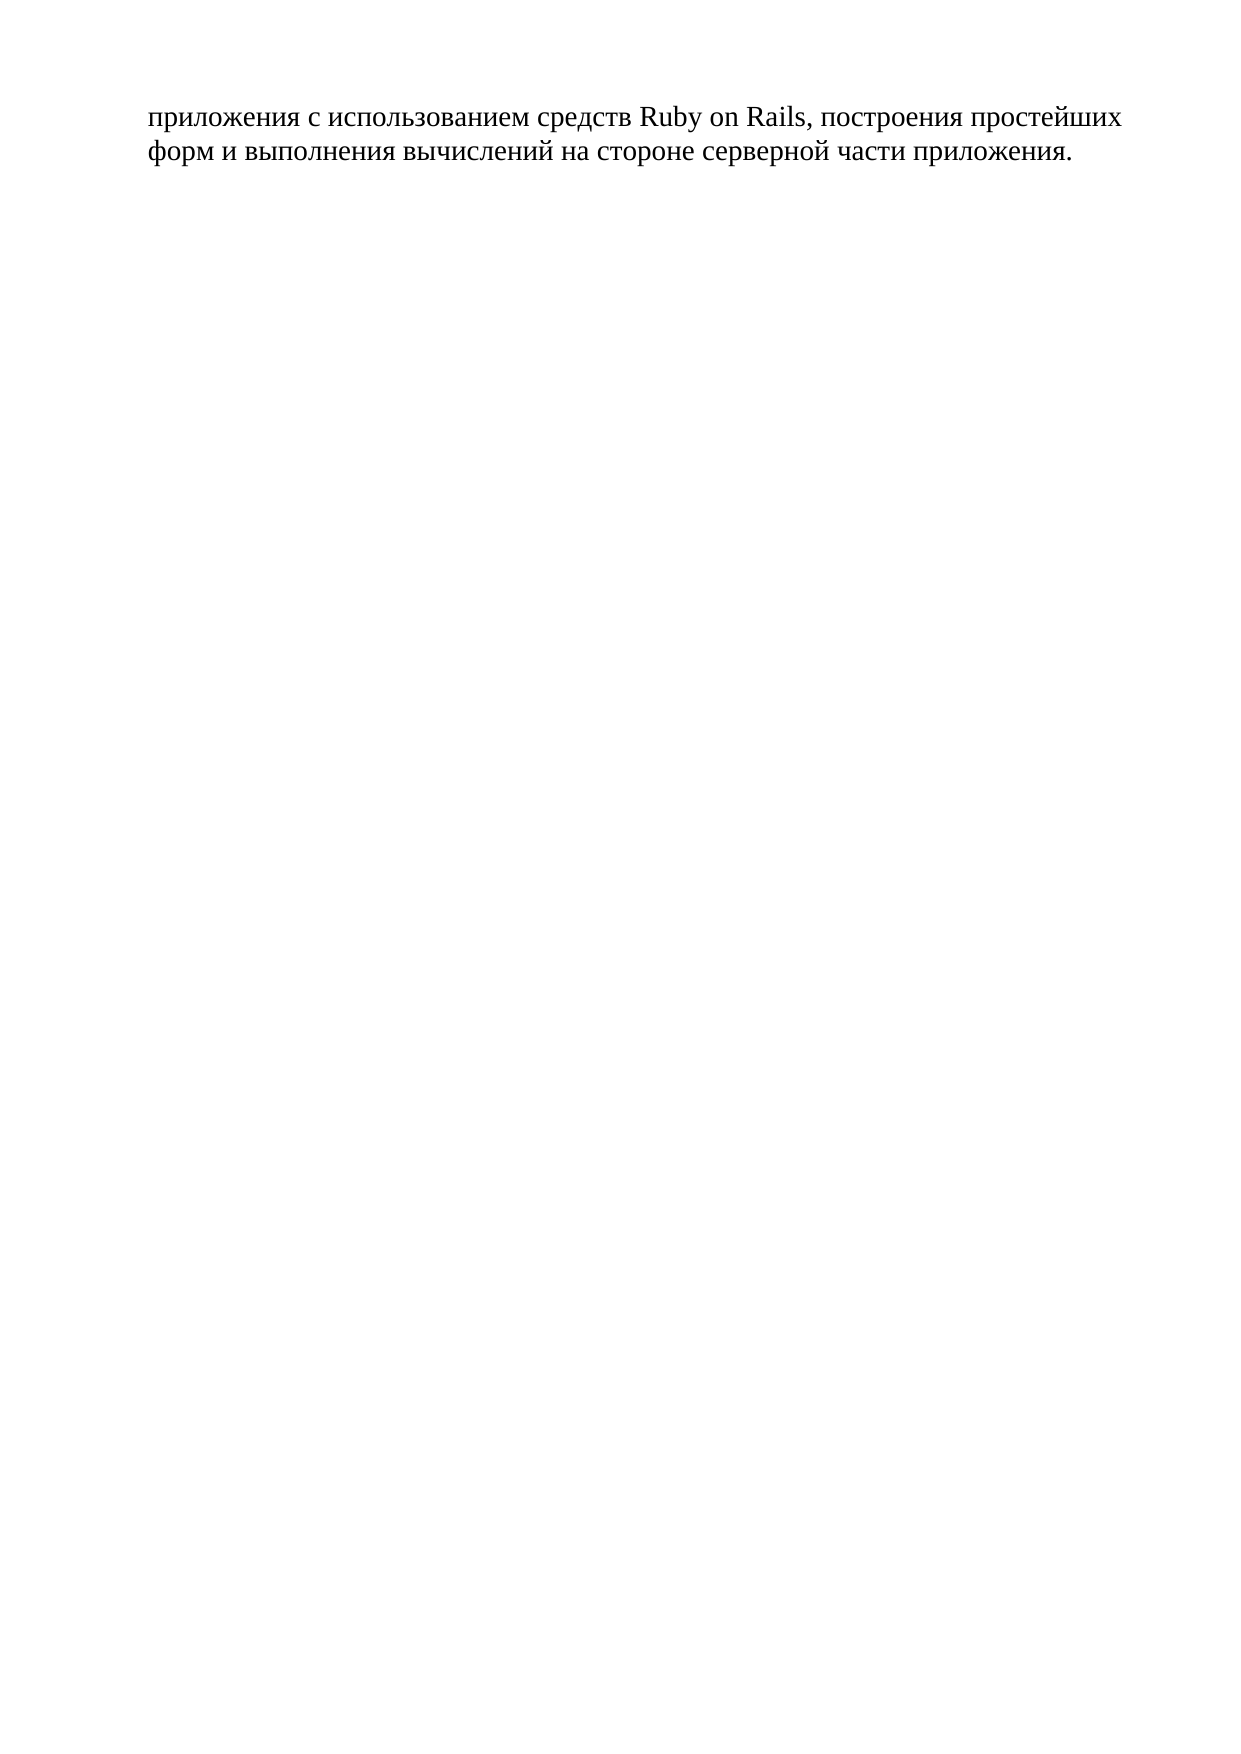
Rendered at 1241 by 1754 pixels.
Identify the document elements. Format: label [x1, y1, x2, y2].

text [148, 99, 1181, 166]
